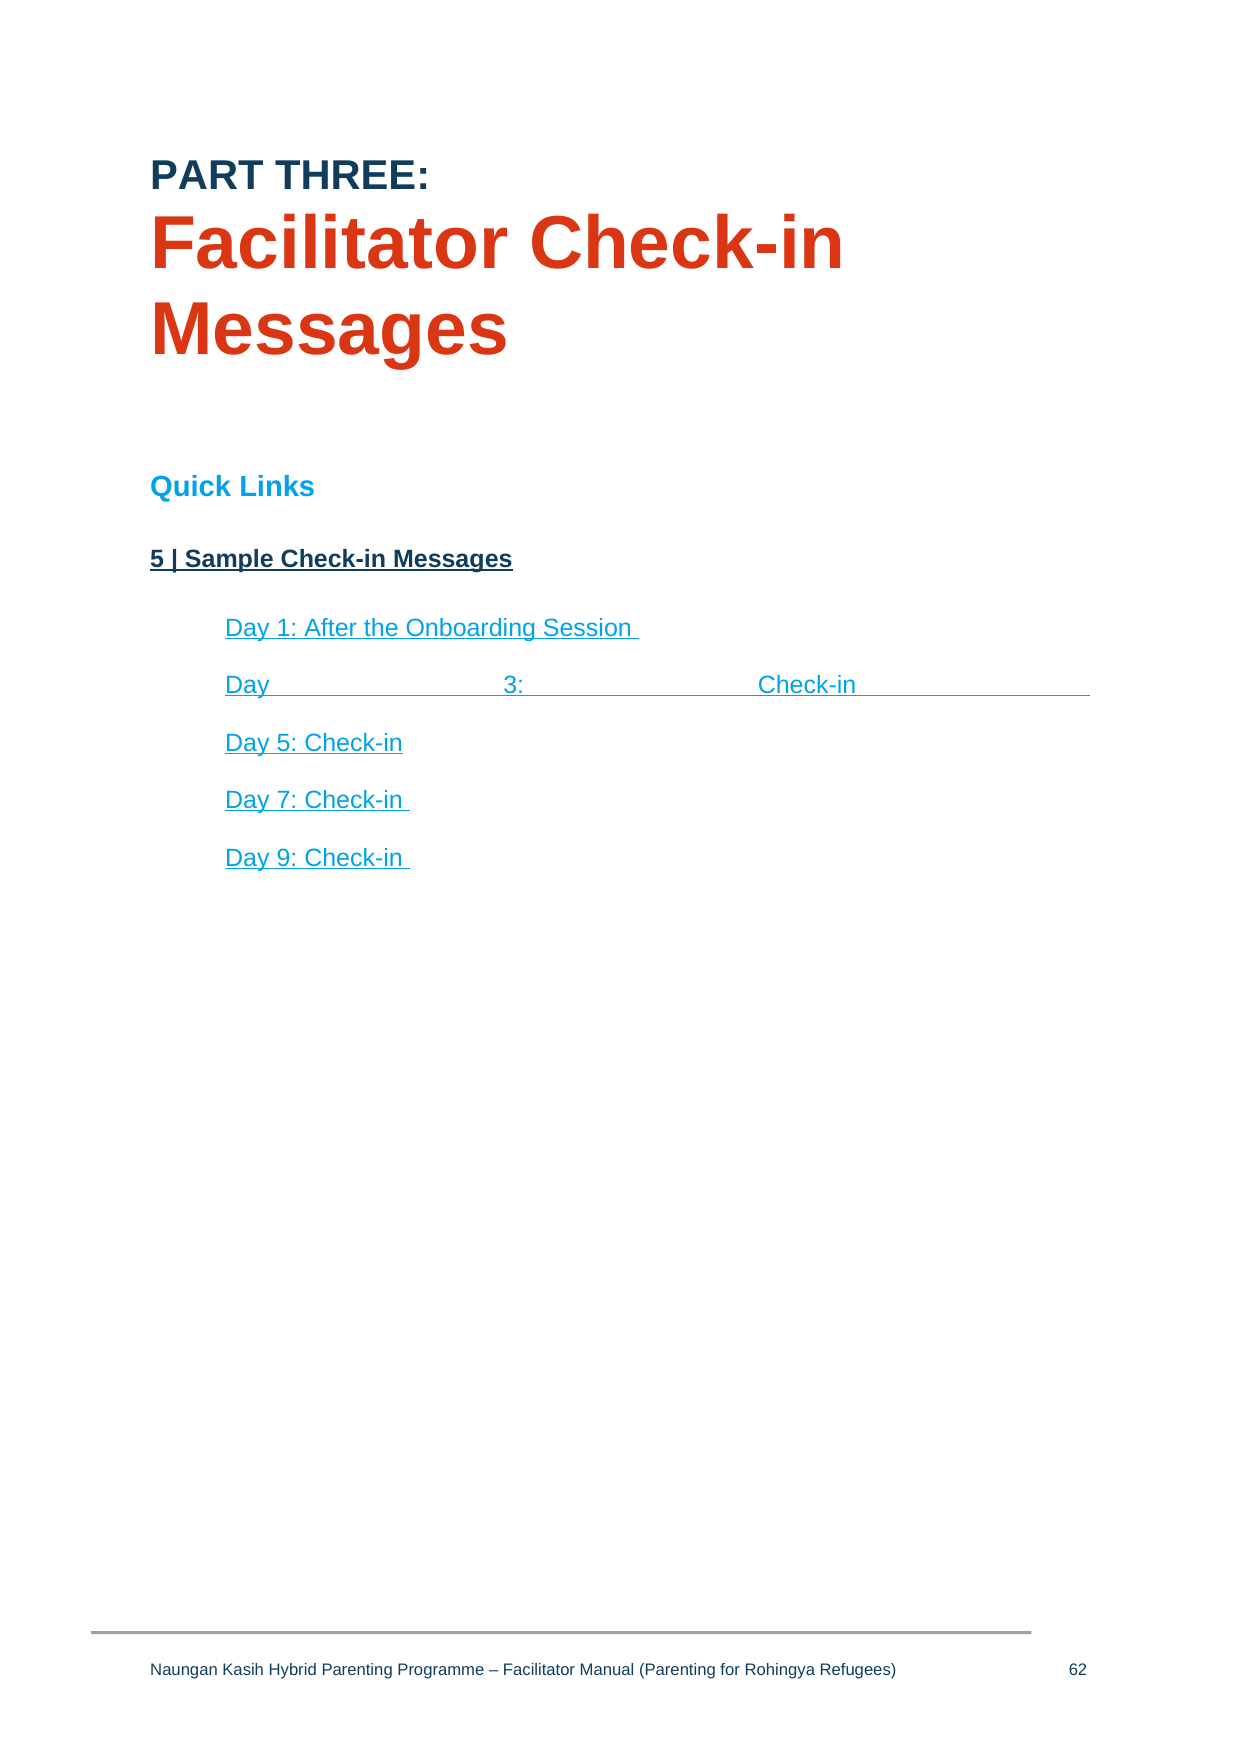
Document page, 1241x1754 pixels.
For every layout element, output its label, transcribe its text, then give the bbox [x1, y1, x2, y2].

text Day 3: Check-in Day 5: Check-in [150, 670, 1090, 756]
text Day 9: Check-in [150, 843, 1090, 871]
text Day 1: After the Onboarding Session [150, 613, 1090, 641]
subtitle 5 | Sample Check-in Messages [150, 544, 1090, 573]
subtitle PART THREE: Facilitator Check-in Messages [150, 150, 1090, 370]
text Quick Links [150, 469, 1090, 503]
text Day 7: Check-in [150, 785, 1090, 814]
